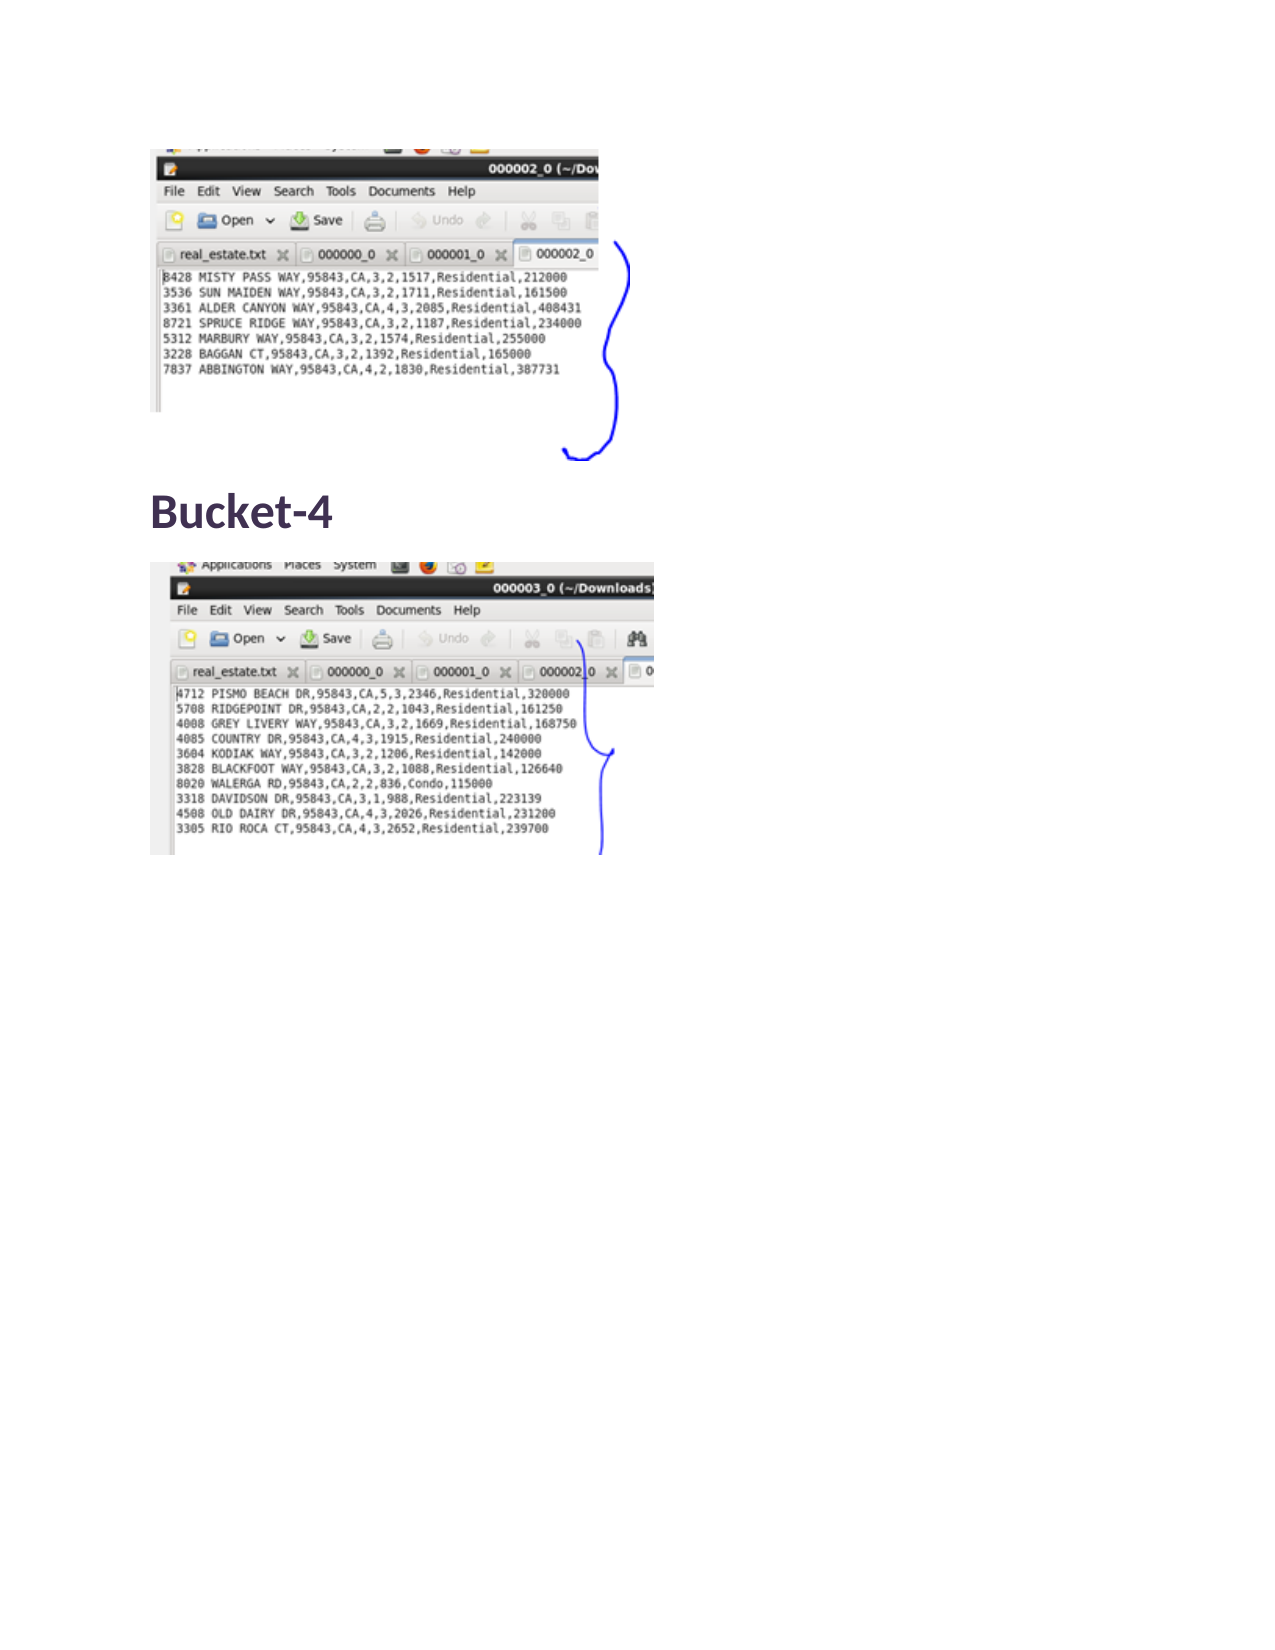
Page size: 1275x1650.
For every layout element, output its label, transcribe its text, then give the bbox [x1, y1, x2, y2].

picture [150, 562, 654, 855]
picture [150, 149, 630, 461]
text Bucket-4 [150, 480, 1125, 541]
